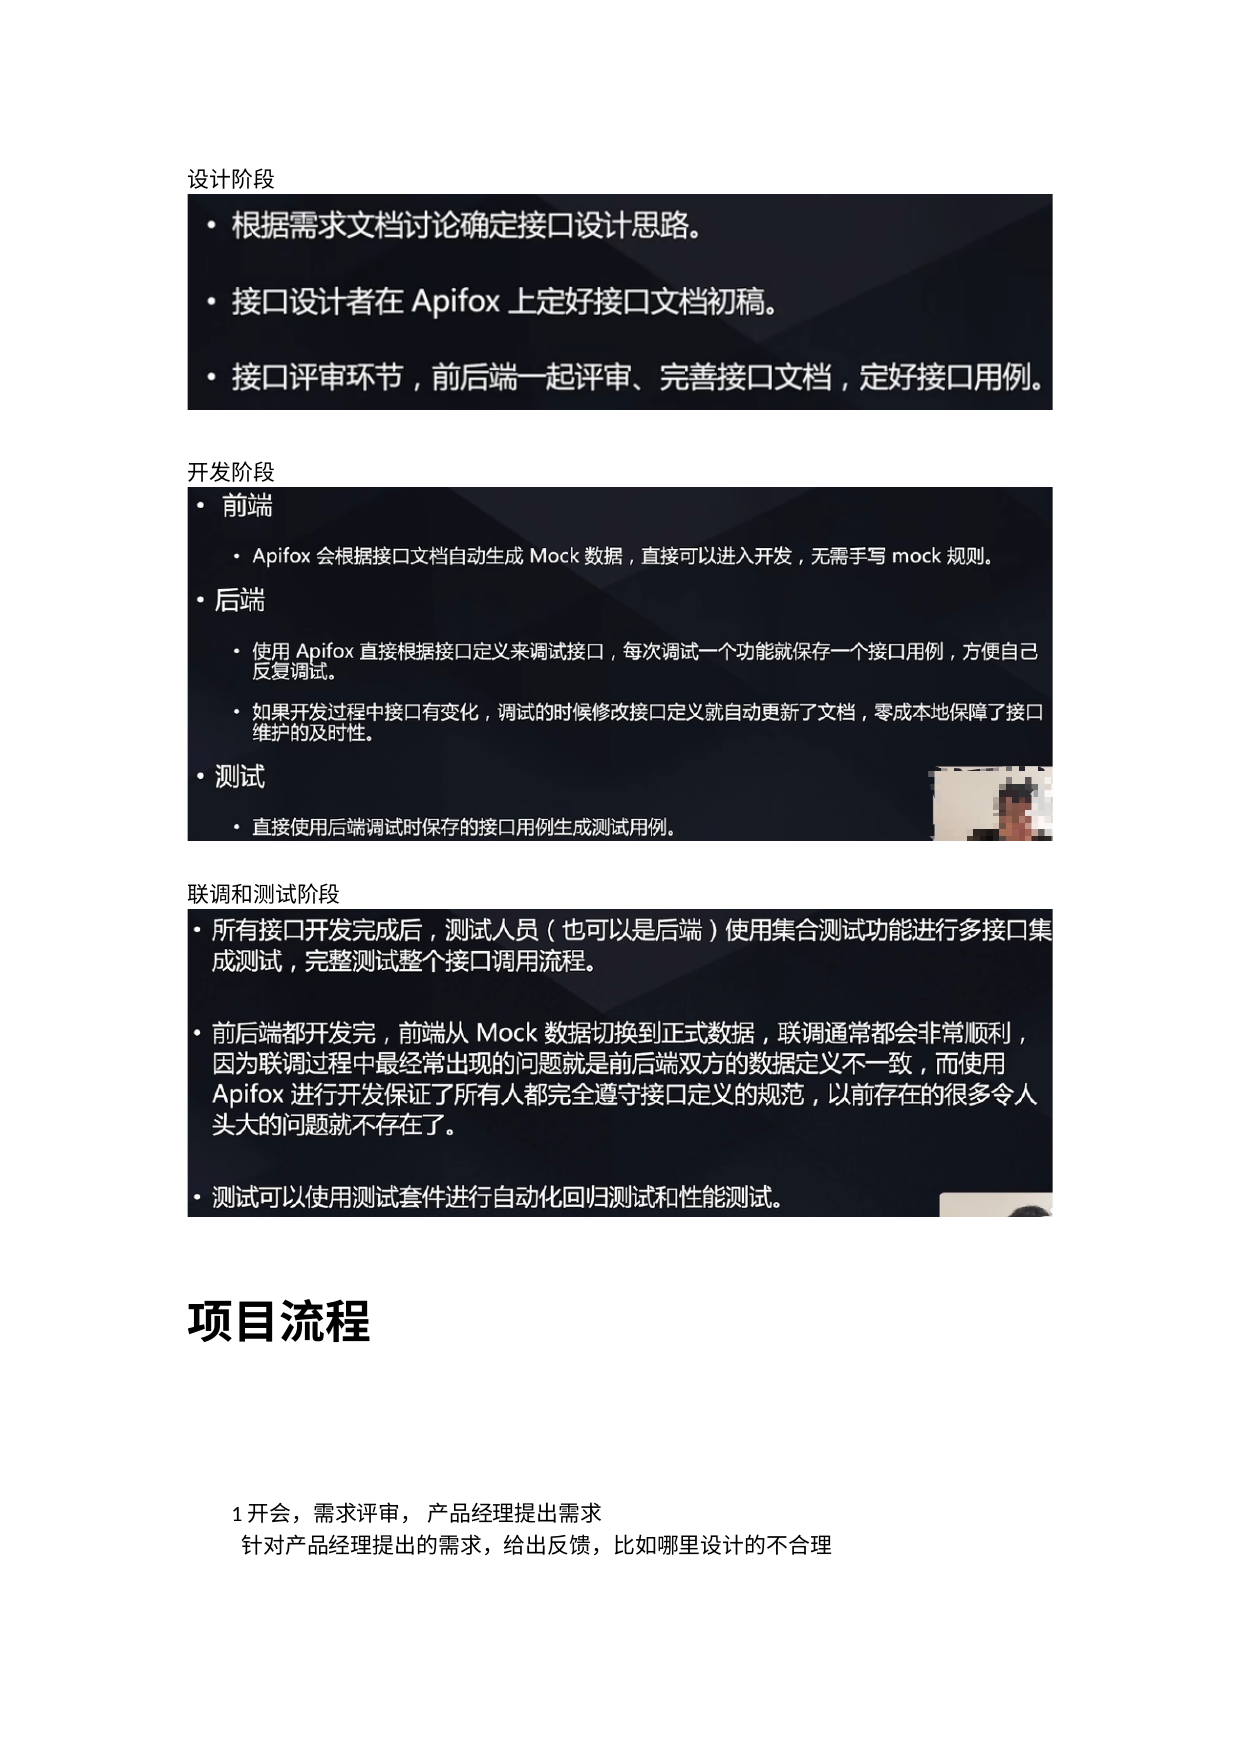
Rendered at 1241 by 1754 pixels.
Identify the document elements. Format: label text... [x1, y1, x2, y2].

text 针对产品经理提出的需求，给出反馈，比如哪里设计的不合理 [187, 1528, 1053, 1560]
text 开发阶段 [187, 454, 1053, 487]
text 设计阶段 [187, 162, 1053, 194]
subtitle 项目流程 [187, 1270, 1053, 1367]
picture [187, 487, 1053, 841]
text 联调和测试阶段 [187, 877, 1053, 909]
picture [187, 194, 1053, 410]
picture [187, 909, 1053, 1217]
text 1 开会，需求评审， 产品经理提出需求 [187, 1495, 1053, 1528]
